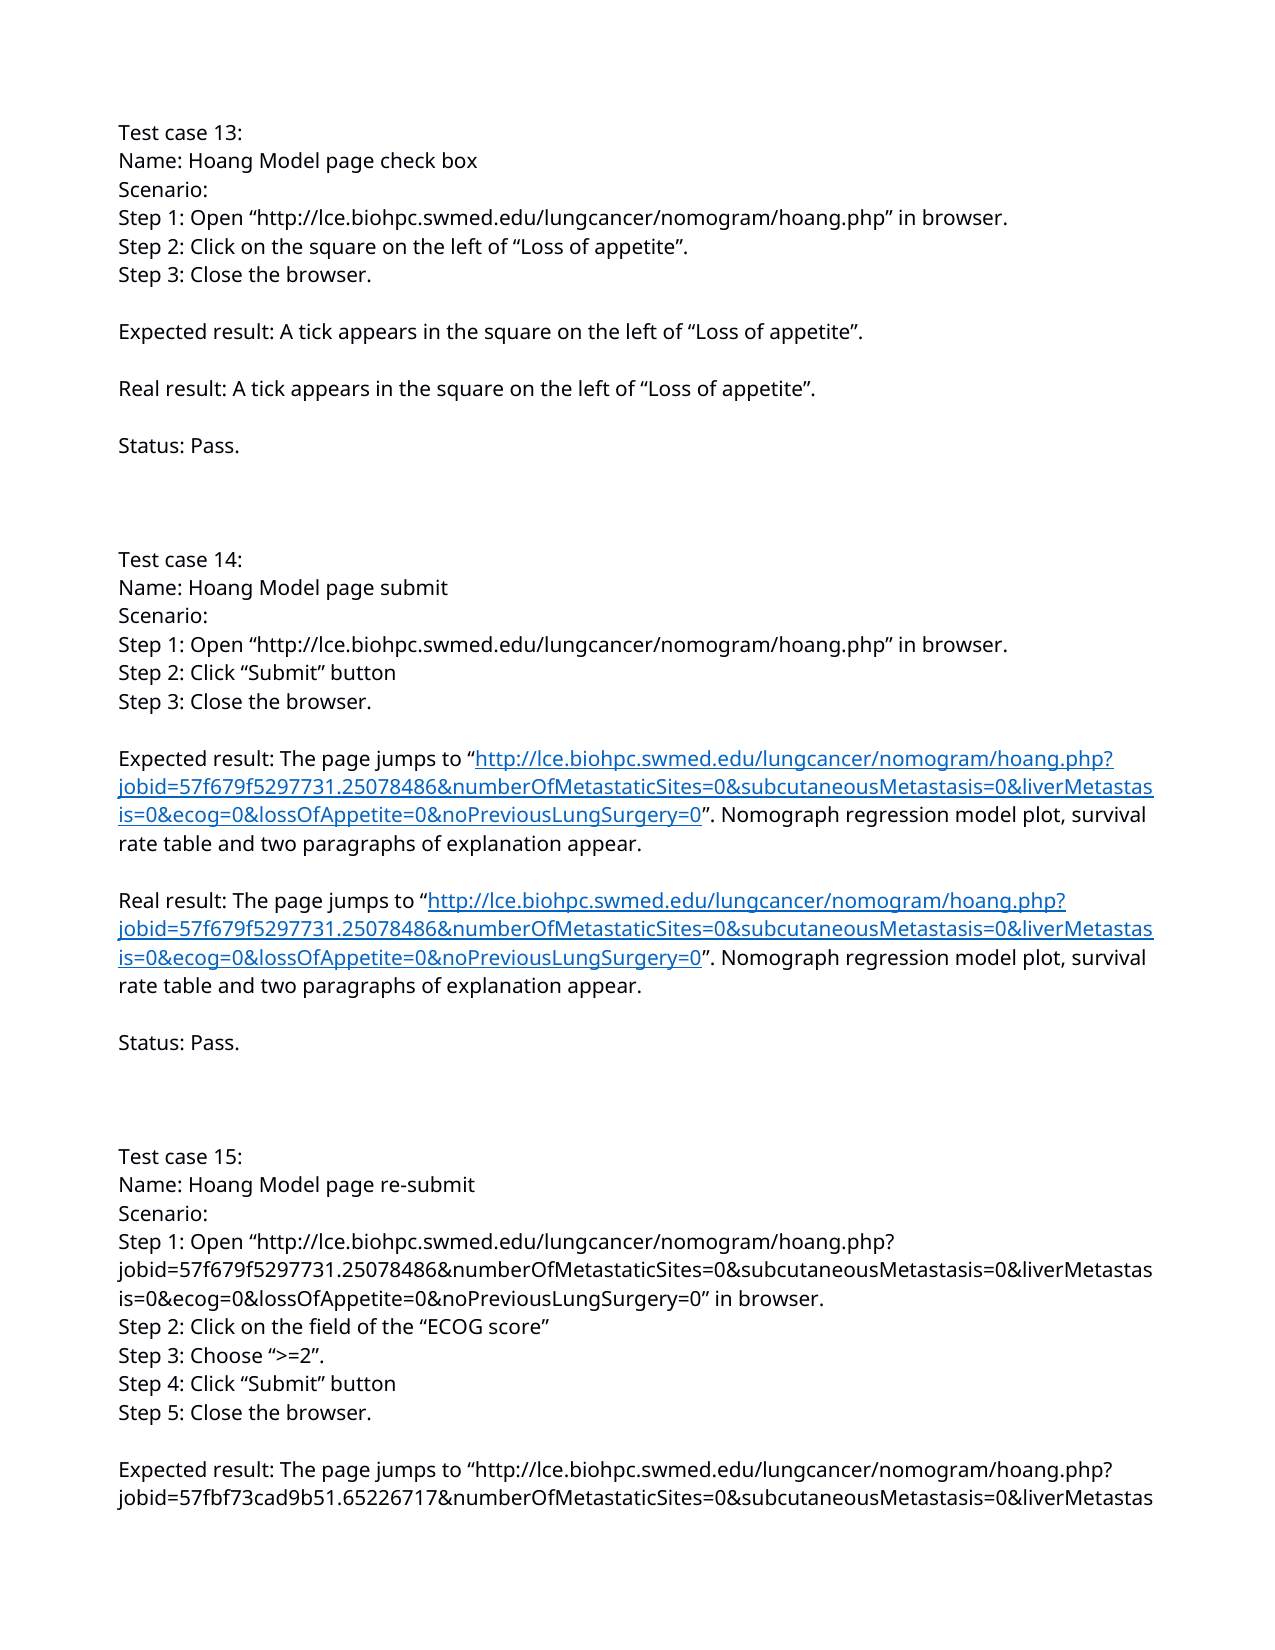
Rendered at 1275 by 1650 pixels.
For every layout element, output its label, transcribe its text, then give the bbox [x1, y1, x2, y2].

text Scenario: [118, 602, 1157, 630]
text Step 2: Click on the square on the left of “Loss of appetite”. [118, 232, 1157, 260]
text Step 3: Close the browser. [118, 687, 1157, 715]
text Test case 15: [118, 1142, 1157, 1170]
text Name: Hoang Model page submit [118, 573, 1157, 602]
text Step 4: Click “Submit” button [118, 1369, 1157, 1398]
text Step 2: Click on the field of the “ECOG score” [118, 1312, 1157, 1341]
text Scenario: [118, 175, 1157, 203]
text Real result: The page jumps to “http://lce.biohpc.swmed.edu/lungcancer/nomogram/hoang.php?jobid=57f679f5297731.25078486&numberOfMetastaticSites=0&subcutaneousMetastasis=0&liverMetastasis=0&ecog=0&lossOfAppetite=0&noPreviousLungSurgery=0”. Nomograph regression model plot, survival rate table and two paragraphs of explanation appear. [118, 886, 1157, 1000]
text Step 3: Choose “>=2”. [118, 1341, 1157, 1369]
text Step 1: Open “http://lce.biohpc.swmed.edu/lungcancer/nomogram/hoang.php” in browser. [118, 203, 1157, 232]
text Name: Hoang Model page re-submit [118, 1170, 1157, 1199]
text Name: Hoang Model page check box [118, 147, 1157, 175]
text Step 5: Close the browser. [118, 1398, 1157, 1426]
text Expected result: A tick appears in the square on the left of “Loss of appetite”. [118, 317, 1157, 346]
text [118, 1455, 1157, 1512]
text Real result: A tick appears in the square on the left of “Loss of appetite”. [118, 374, 1157, 402]
text Expected result: The page jumps to “http://lce.biohpc.swmed.edu/lungcancer/nomogram/hoang.php?jobid=57f679f5297731.25078486&numberOfMetastaticSites=0&subcutaneousMetastasis=0&liverMetastasis=0&ecog=0&lossOfAppetite=0&noPreviousLungSurgery=0”. Nomograph regression model plot, survival rate table and two paragraphs of explanation appear. [118, 744, 1157, 857]
text Step 3: Close the browser. [118, 260, 1157, 289]
text Scenario: [118, 1199, 1157, 1227]
text Step 1: Open “http://lce.biohpc.swmed.edu/lungcancer/nomogram/hoang.php?jobid=57f679f5297731.25078486&numberOfMetastaticSites=0&subcutaneousMetastasis=0&liverMetastasis=0&ecog=0&lossOfAppetite=0&noPreviousLungSurgery=0” in browser. [118, 1227, 1157, 1312]
text Test case 13: [118, 118, 1157, 147]
text Step 2: Click “Submit” button [118, 658, 1157, 687]
text Test case 14: [118, 545, 1157, 573]
text Status: Pass. [118, 431, 1157, 459]
text Status: Pass. [118, 1028, 1157, 1057]
text Step 1: Open “http://lce.biohpc.swmed.edu/lungcancer/nomogram/hoang.php” in browser. [118, 630, 1157, 658]
